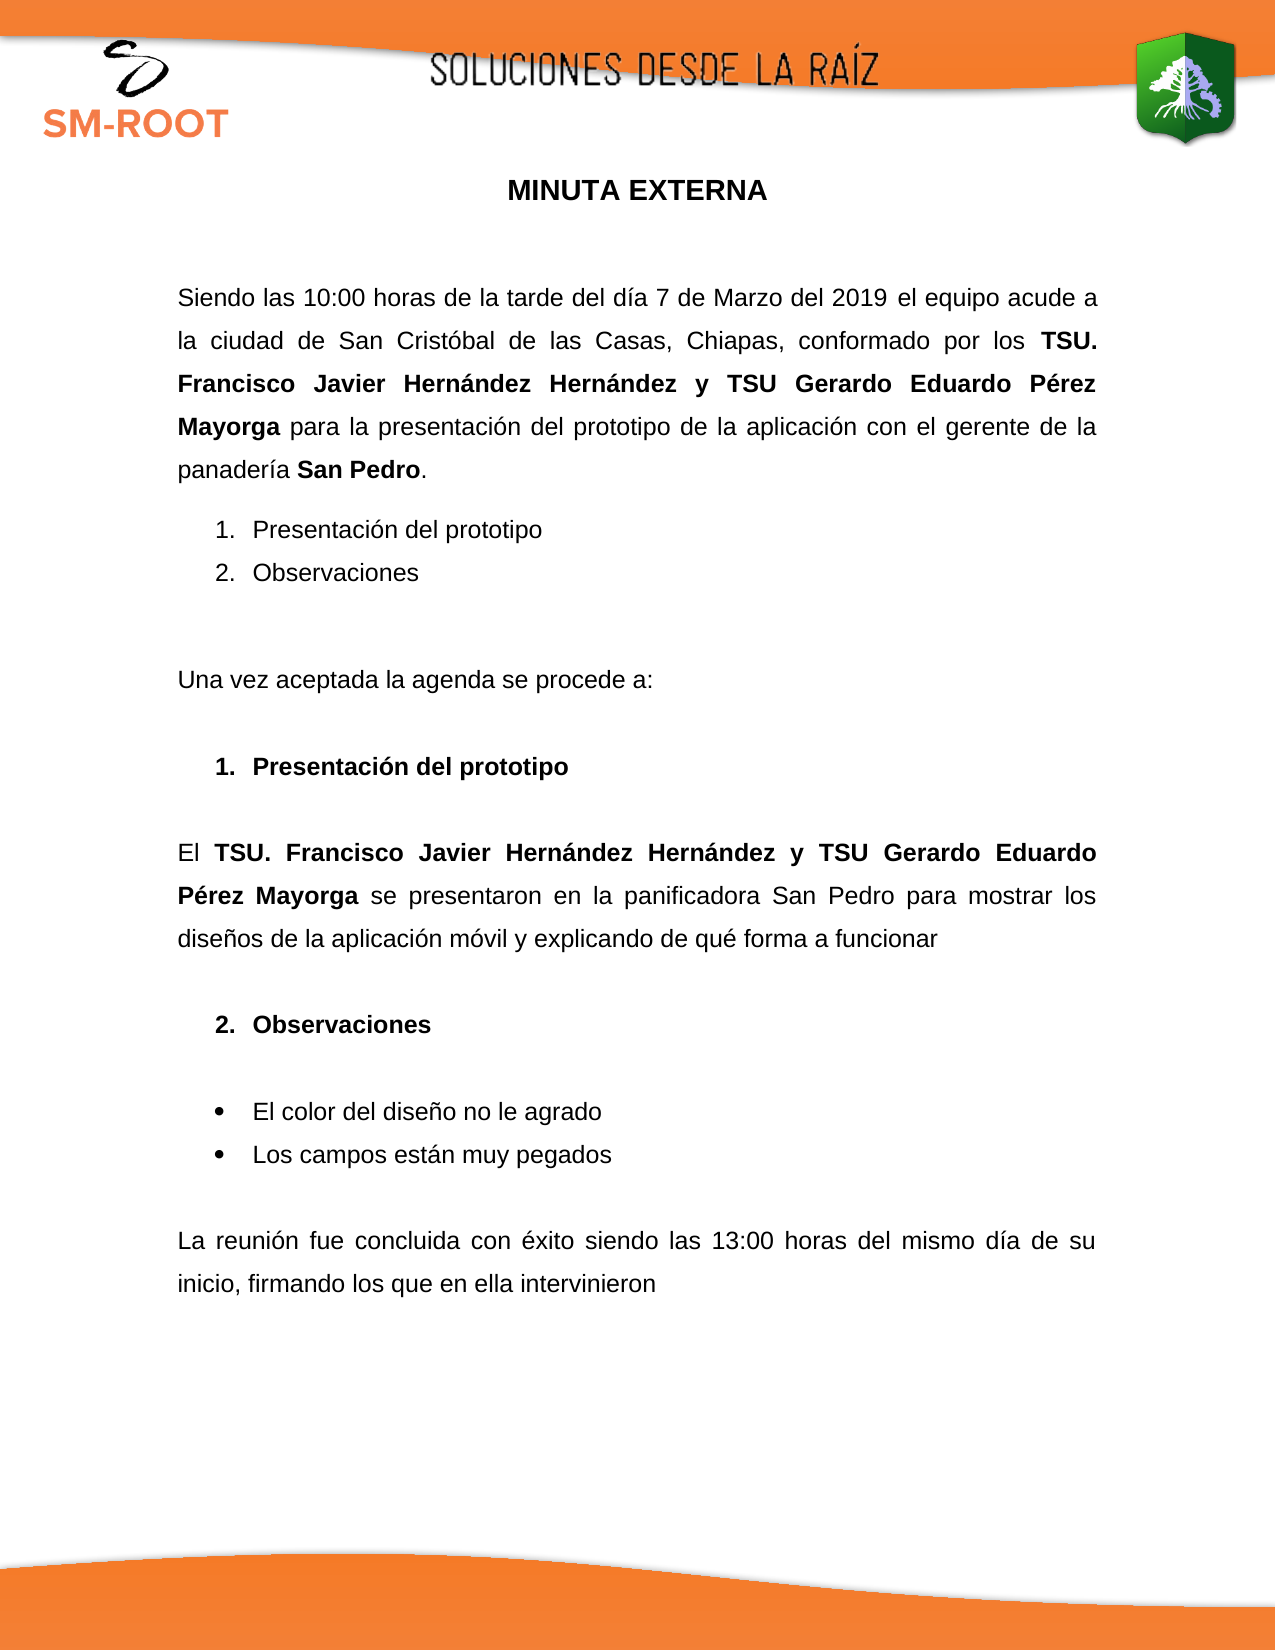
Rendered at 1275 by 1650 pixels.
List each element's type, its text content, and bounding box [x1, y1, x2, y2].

subtitle miNUTA Externa [177, 173, 1098, 206]
text Una vez aceptada la agenda se procede a: [177, 665, 1098, 694]
list El color del diseño no le agrado [215, 1096, 1098, 1125]
list Presentación del prototipo [215, 751, 1098, 780]
picture [1132, 28, 1237, 147]
list Los campos están muy pegados [215, 1140, 1098, 1168]
list Observaciones [215, 1010, 1098, 1039]
text La reunión fue concluida con éxito siendo las 13:00 horas del mismo día de su inicio, firmando los que en ella intervinieron [177, 1226, 1098, 1298]
list Presentación del prototipo [215, 515, 1098, 544]
text El TSU. Francisco Javier Hernández Hernández y TSU Gerardo Eduardo Pérez Mayorga se presentaron en la panificadora San Pedro para mostrar los diseños de la aplicación móvil y explicando de qué forma a funcionar [177, 838, 1098, 953]
text Siendo las 10:00 horas de la tarde del día 7 de Marzo del 2019 el equipo acude a la ciudad de San Cristóbal de las Casas, Chiapas, conformado por los TSU. Francisco Javier Hernández Hernández y TSU Gerardo Eduardo Pérez Mayorga para la presentación del prototipo de la aplicación con el gerente de la panadería San Pedro. [177, 283, 1098, 484]
picture [41, 38, 230, 147]
list Observaciones [215, 558, 1098, 587]
